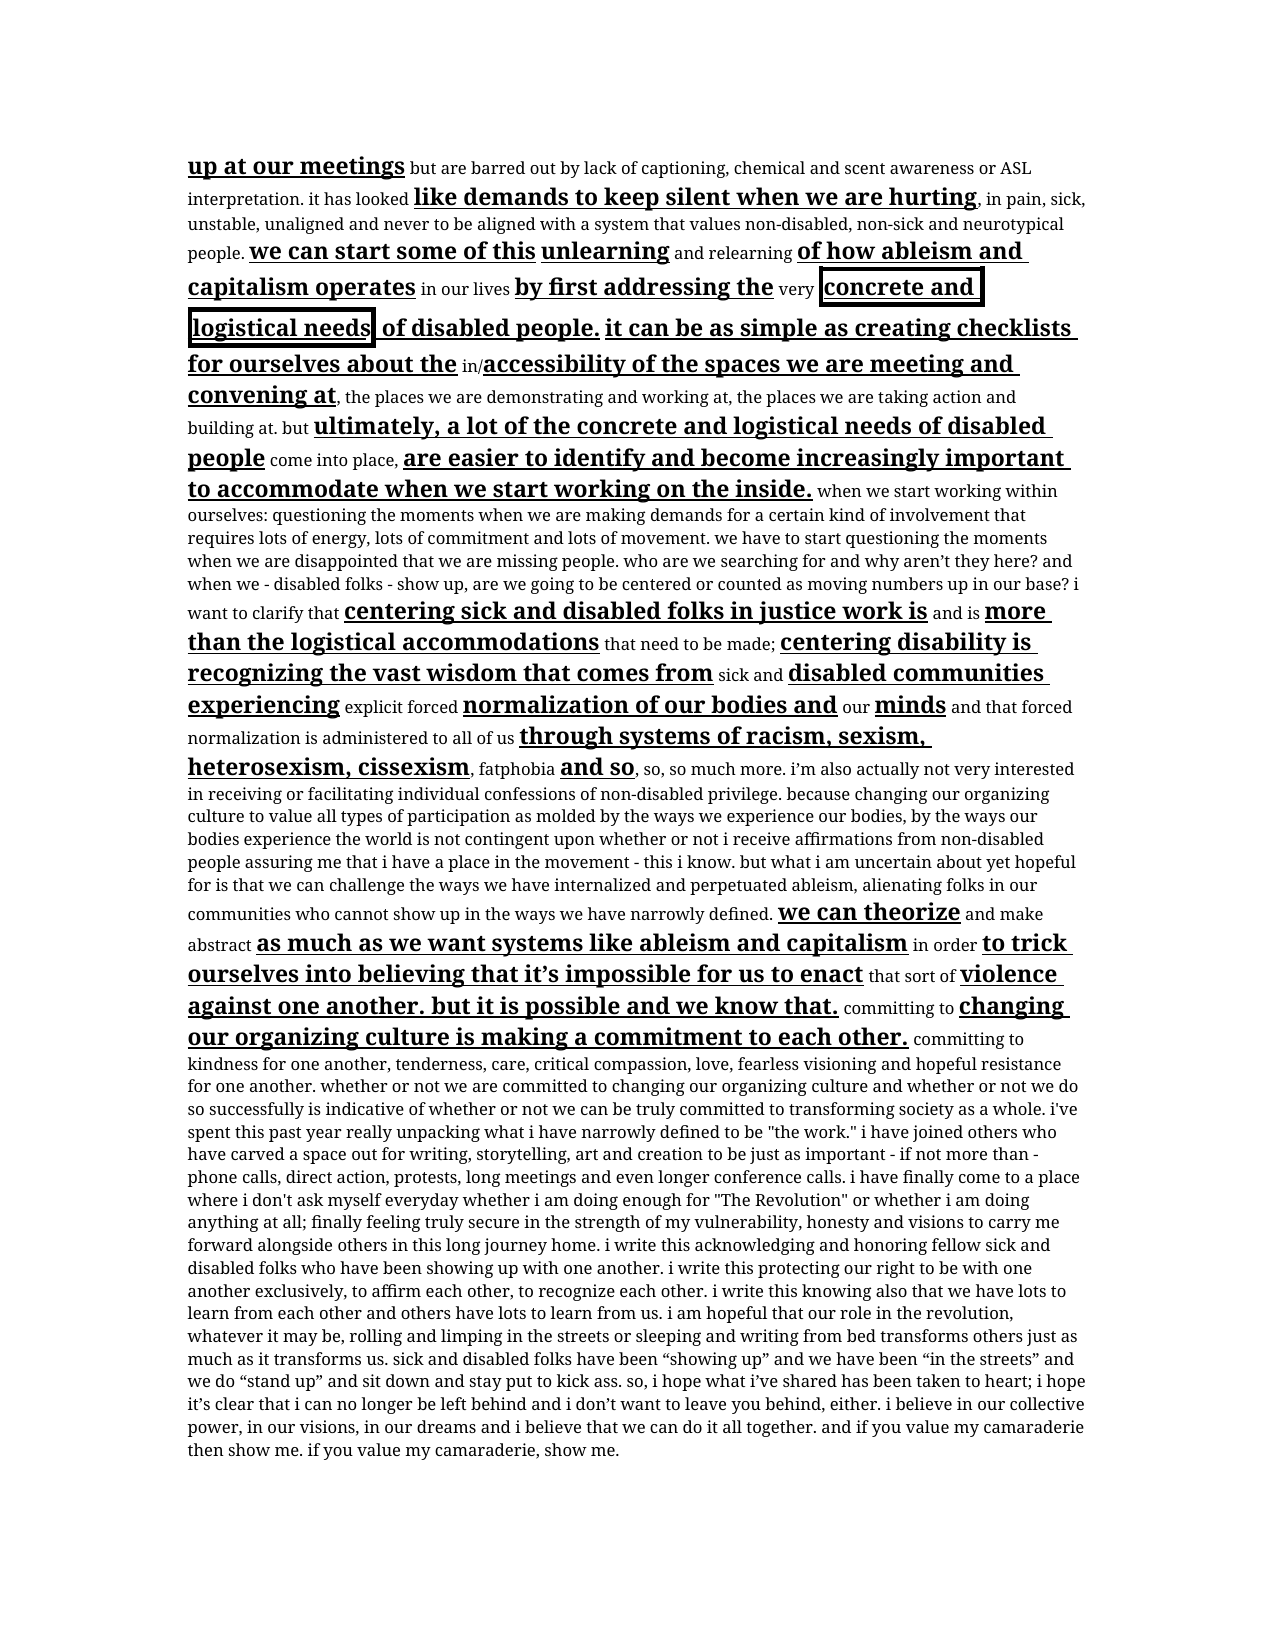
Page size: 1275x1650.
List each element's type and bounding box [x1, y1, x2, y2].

text [187, 150, 1087, 1461]
